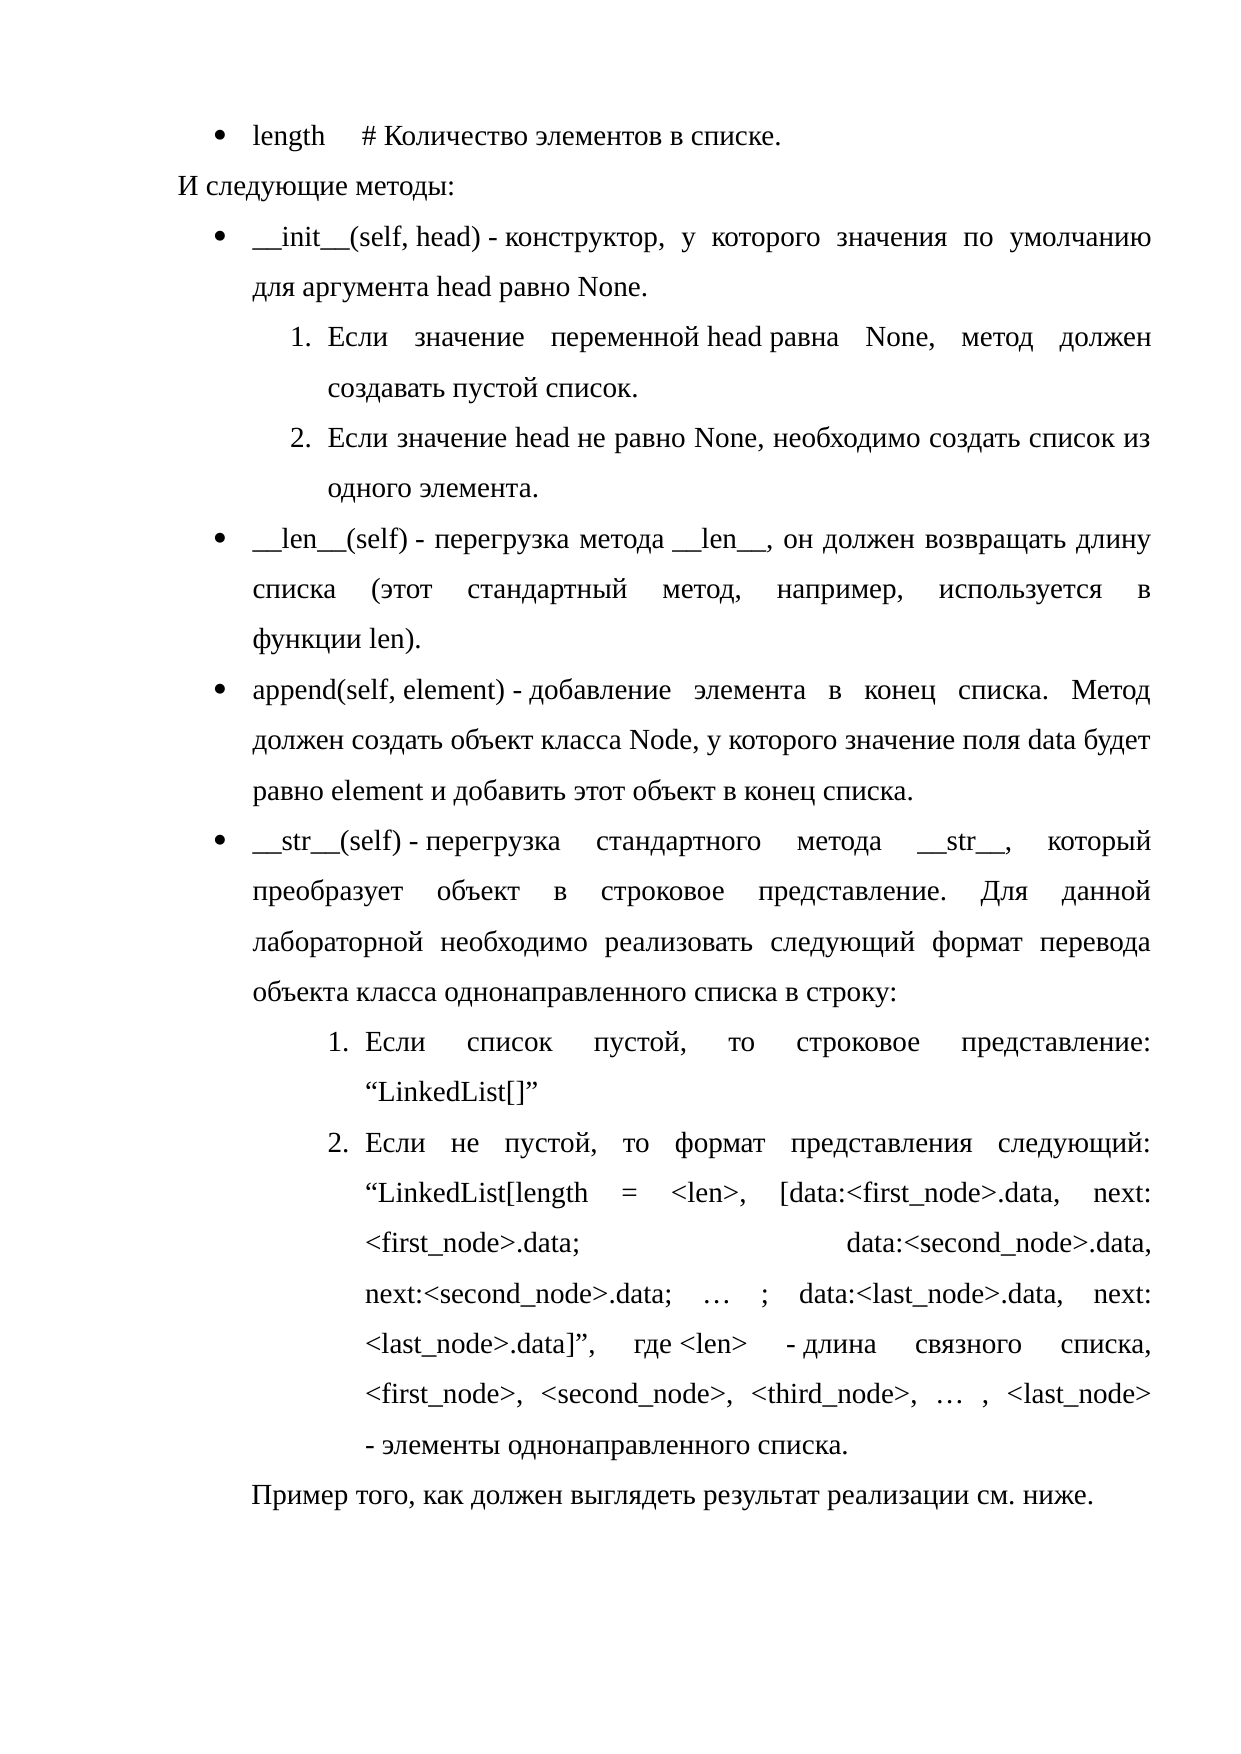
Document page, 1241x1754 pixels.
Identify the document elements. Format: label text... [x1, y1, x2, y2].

list append(self, element) - добавление элемента в конец списка. Метод должен создать объект класса Node, у которого значение поля data будет равно element и добавить этот объект в конец списка. [215, 672, 1152, 806]
text И следующие методы: [177, 168, 1152, 202]
list Если не пустой, то формат представления следующий: “LinkedList[length = <len>, [data:<first_node>.data, next: <first_node>.data; data:<second_node>.data, next:<second_node>.data; … ; data:<last_node>.data, next: <last_node>.data]”, где <len> - длина связного списка, <first_node>, <second_node>, <third_node>, … , <last_node> - элементы однонаправленного списка. [327, 1125, 1152, 1460]
text Пример того, как должен выглядеть результат реализации см. ниже. [177, 1477, 1152, 1511]
list Если список пустой, то строковое представление: “LinkedList[]” [327, 1024, 1152, 1108]
list __str__(self) - перегрузка стандартного метода __str__, который преобразует объект в строковое представление. Для данной лабораторной необходимо реализовать следующий формат перевода объекта класса однонаправленного списка в строку: [215, 823, 1152, 1007]
list length # Количество элементов в списке. [215, 118, 1152, 152]
list __init__(self, head) - конструктор, у которого значения по умолчанию для аргумента head равно None. [215, 219, 1152, 303]
list Если значение head не равно None, необходимо создать список из одного элемента. [290, 420, 1152, 504]
list Если значение переменной head равна None, метод должен создавать пустой список. [290, 319, 1152, 403]
list __len__(self) - перегрузка метода __len__, он должен возвращать длину списка (этот стандартный метод, например, используется в функции len). [215, 521, 1152, 655]
